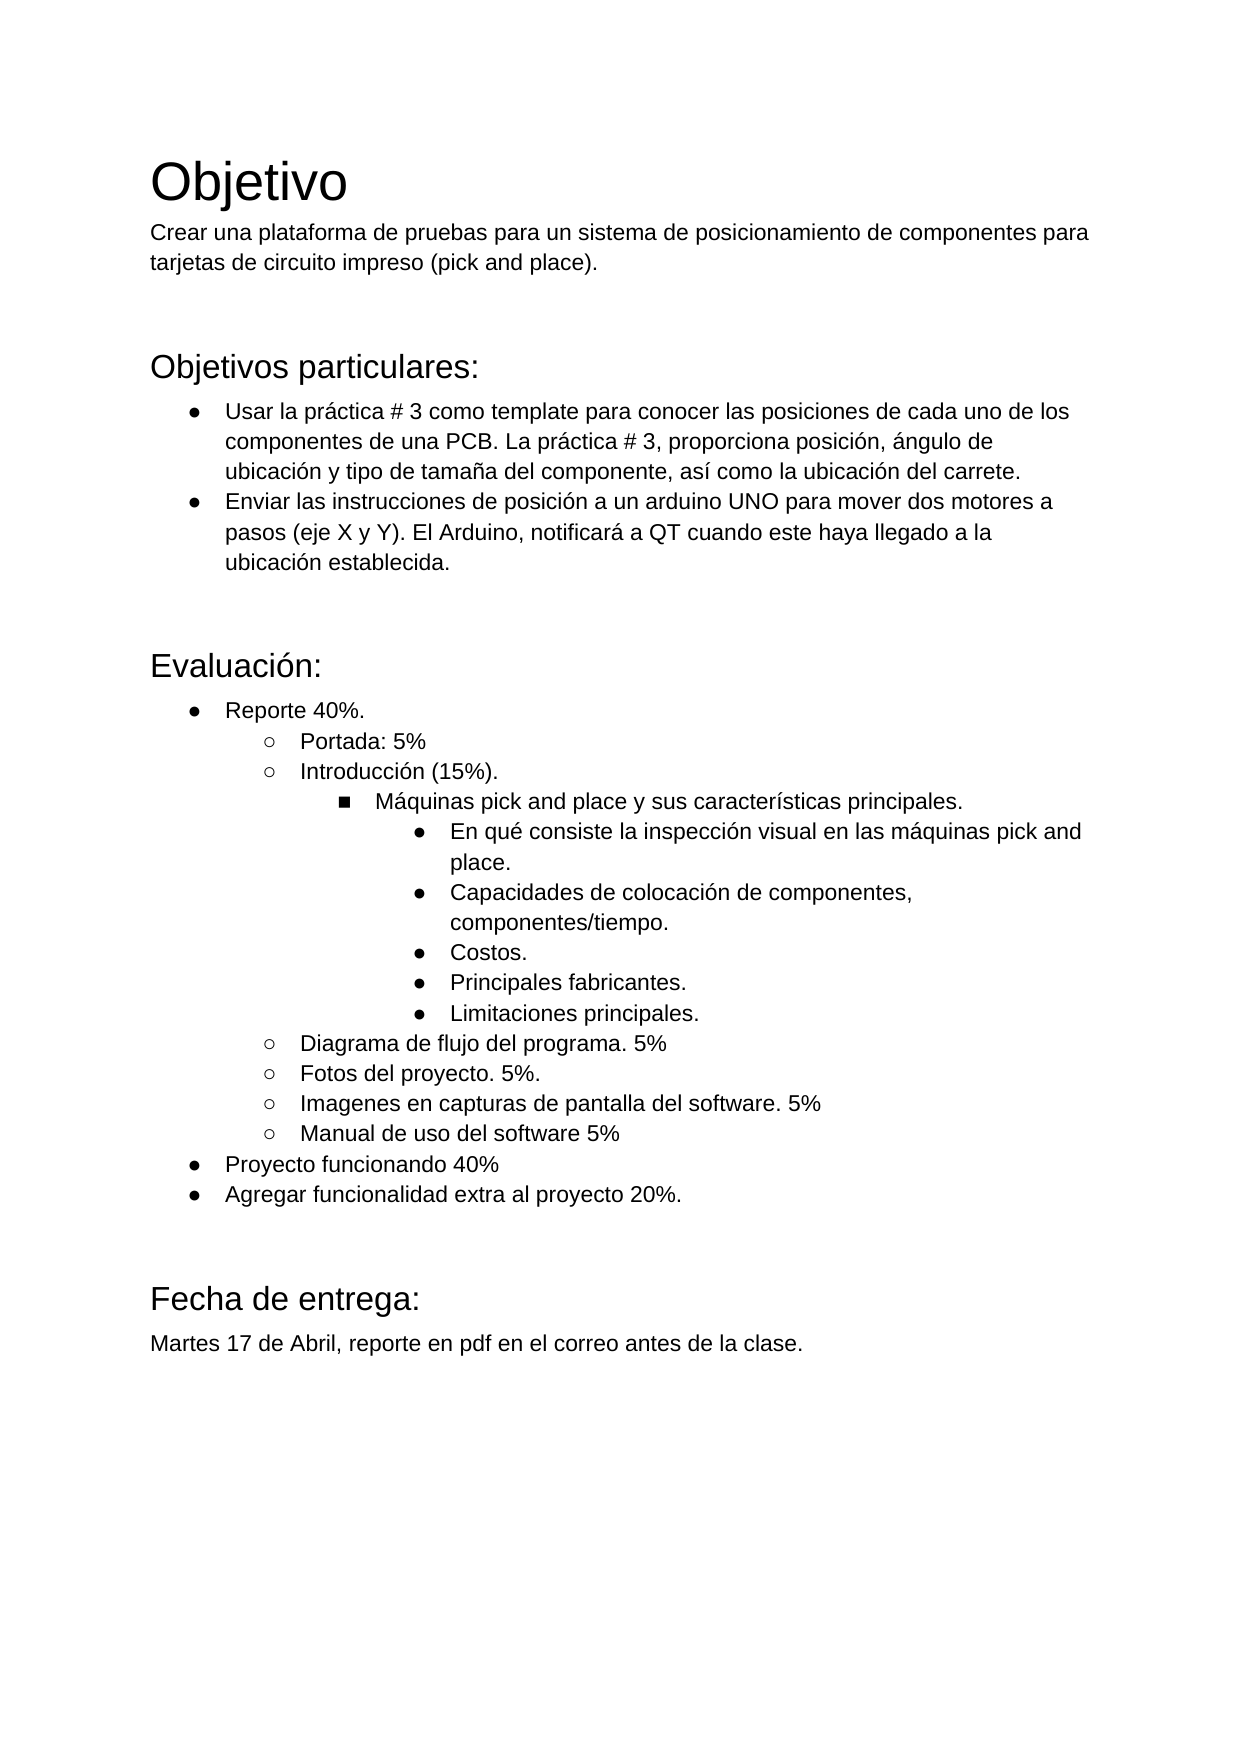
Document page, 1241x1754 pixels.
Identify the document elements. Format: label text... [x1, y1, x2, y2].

list Reporte 40%. [187, 697, 1090, 724]
list Principales fabricantes. [412, 969, 1090, 996]
list Máquinas pick and place y sus características principales. [337, 788, 1090, 814]
list Introducción (15%). [262, 758, 1090, 784]
subtitle Fecha de entrega: [150, 1279, 1090, 1317]
list Diagrama de flujo del programa. 5% [262, 1030, 1090, 1056]
text Martes 17 de Abril, reporte en pdf en el correo antes de la clase. [150, 1330, 1090, 1356]
text Crear una plataforma de pruebas para un sistema de posicionamiento de componentes para tarjetas de circuito impreso (pick and place). [150, 218, 1090, 275]
list Manual de uso del software 5% [262, 1120, 1090, 1147]
list Limitaciones principales. [412, 999, 1090, 1026]
list Proyecto funcionando 40% [187, 1151, 1090, 1177]
title Objetivo [150, 150, 1090, 212]
list Capacidades de colocación de componentes, componentes/tiempo. [412, 879, 1090, 935]
list Portada: 5% [262, 728, 1090, 754]
list Imagenes en capturas de pantalla del software. 5% [262, 1090, 1090, 1117]
list Fotos del proyecto. 5%. [262, 1060, 1090, 1086]
subtitle Objetivos particulares: [150, 347, 1090, 385]
list Usar la práctica # 3 como template para conocer las posiciones de cada uno de los componentes de una PCB. La práctica # 3, proporciona posición, ángulo de ubicación y tipo de tamaña del componente, así como la ubicación del carrete. [187, 398, 1090, 484]
list Costos. [412, 939, 1090, 966]
list En qué consiste la inspección visual en las máquinas pick and place. [412, 818, 1090, 875]
list Enviar las instrucciones de posición a un arduino UNO para mover dos motores a pasos (eje X y Y). El Arduino, notificará a QT cuando este haya llegado a la ubicación establecida. [187, 488, 1090, 575]
subtitle Evaluación: [150, 647, 1090, 685]
list Agregar funcionalidad extra al proyecto 20%. [187, 1181, 1090, 1207]
